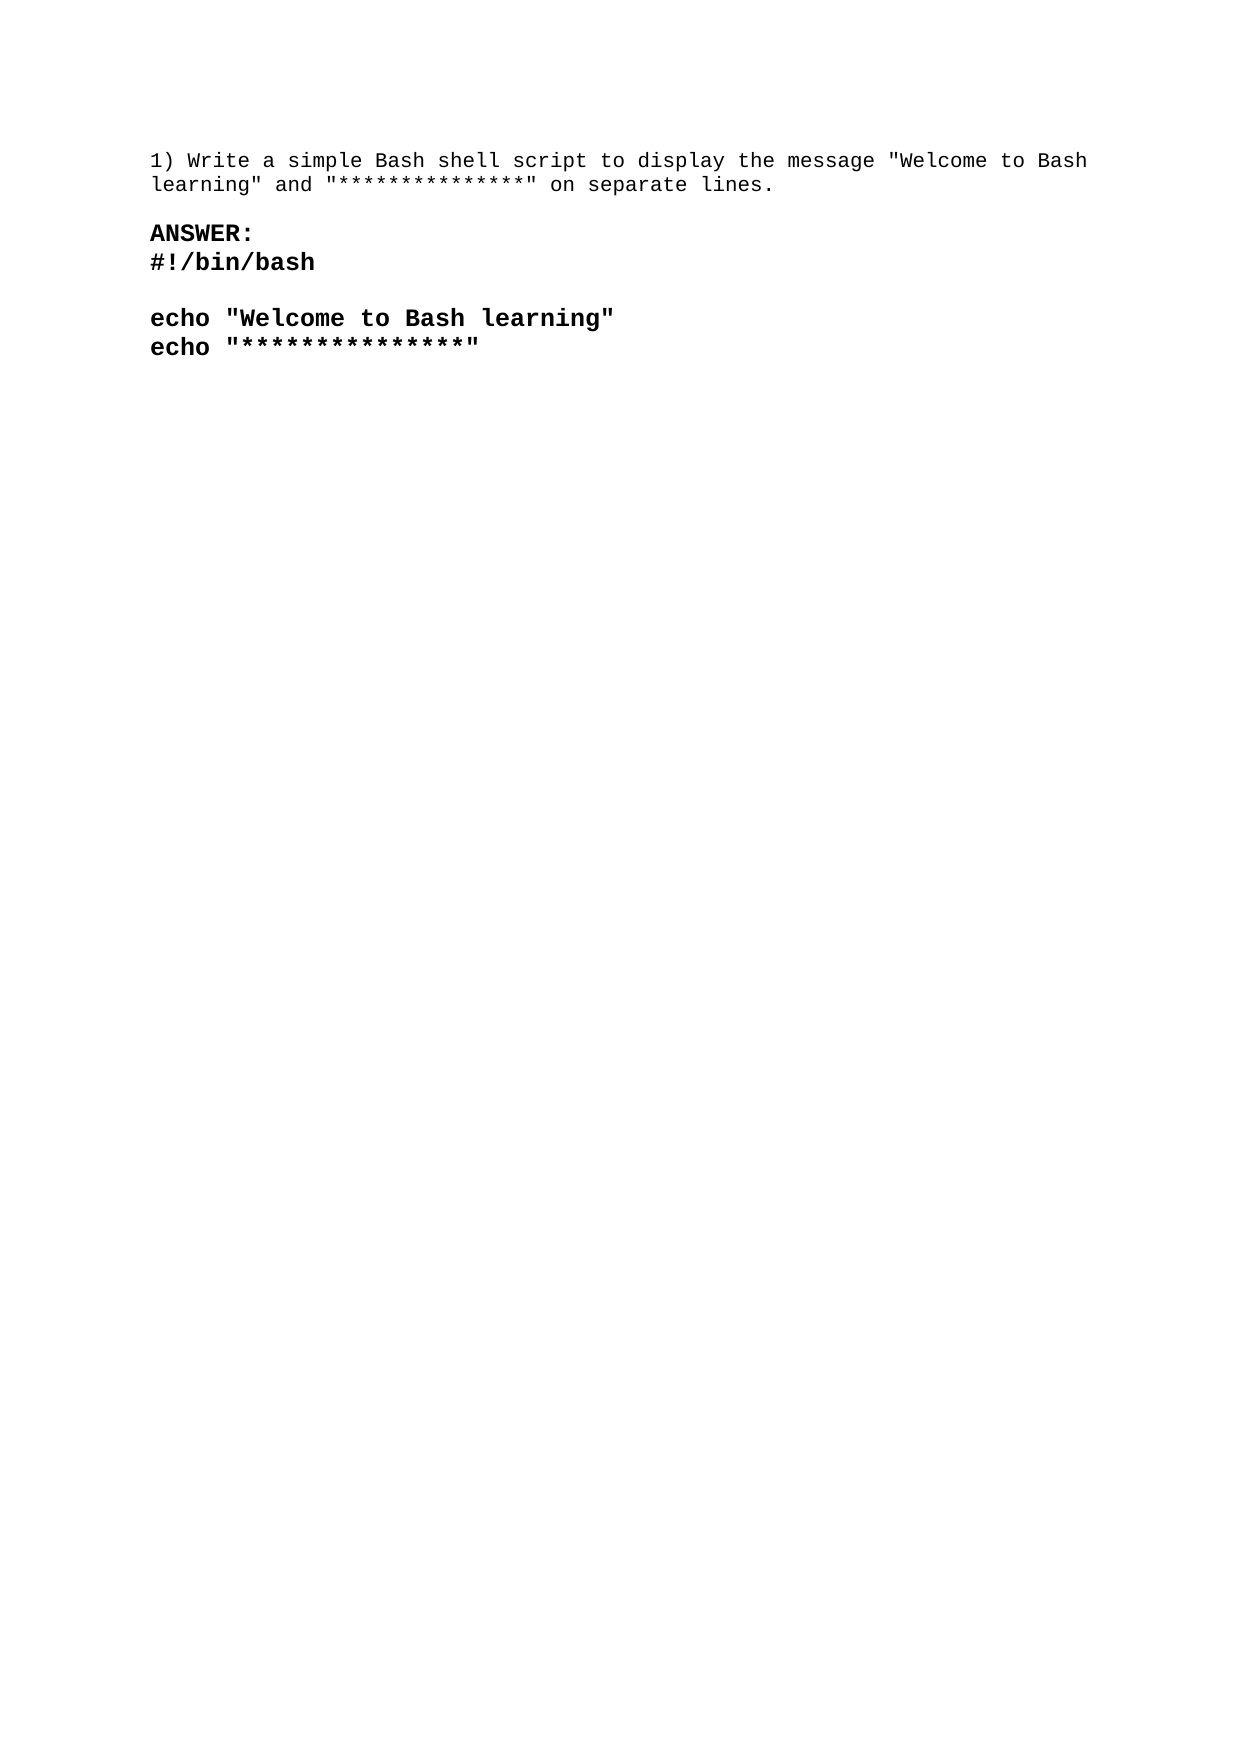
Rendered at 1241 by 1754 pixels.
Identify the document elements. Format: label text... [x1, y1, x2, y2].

text ANSWER: [150, 221, 1090, 249]
text #!/bin/bash [150, 249, 1090, 278]
text echo "***************" [150, 334, 1090, 363]
text 1) Write a simple Bash shell script to display the message "Welcome to Bash learning" and "***************" on separate lines. [150, 150, 1090, 197]
text echo "Welcome to Bash learning" [150, 306, 1090, 334]
